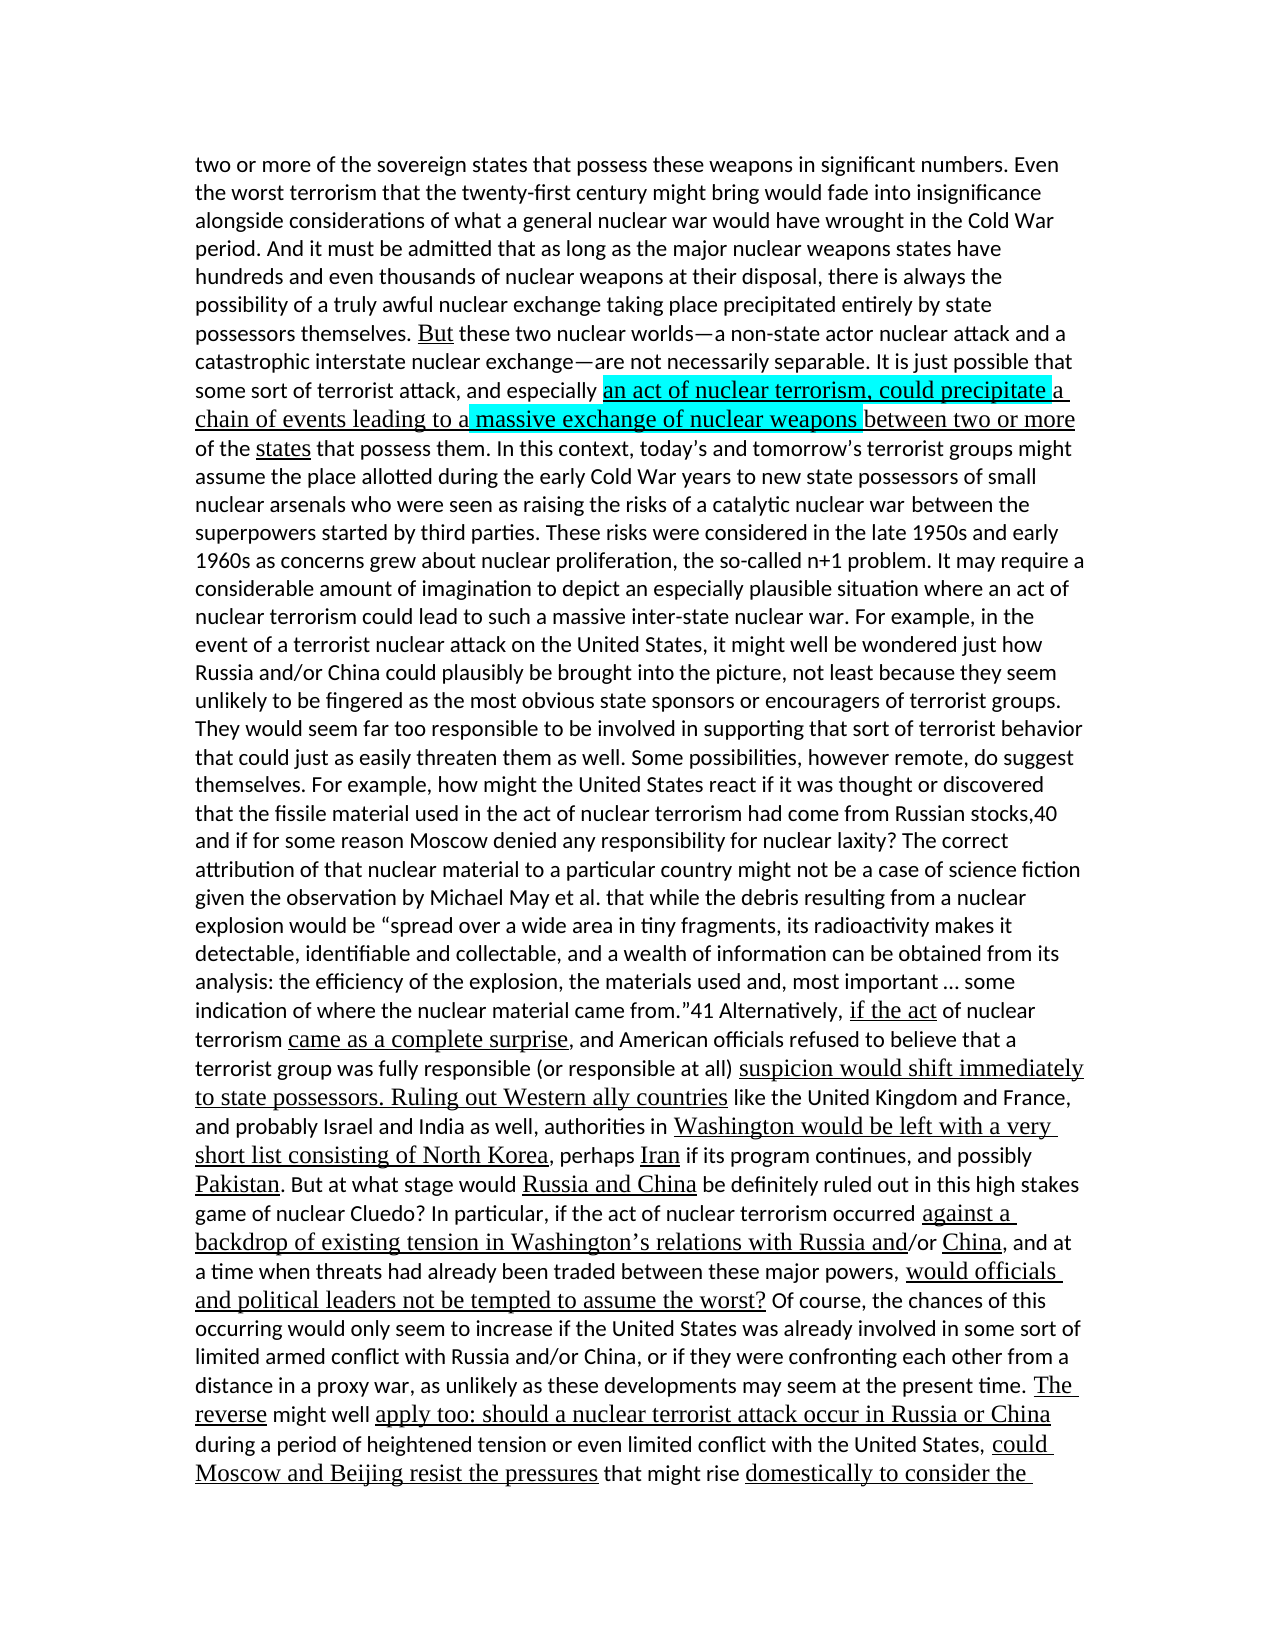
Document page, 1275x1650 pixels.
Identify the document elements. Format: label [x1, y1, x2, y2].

text [195, 150, 1087, 1487]
